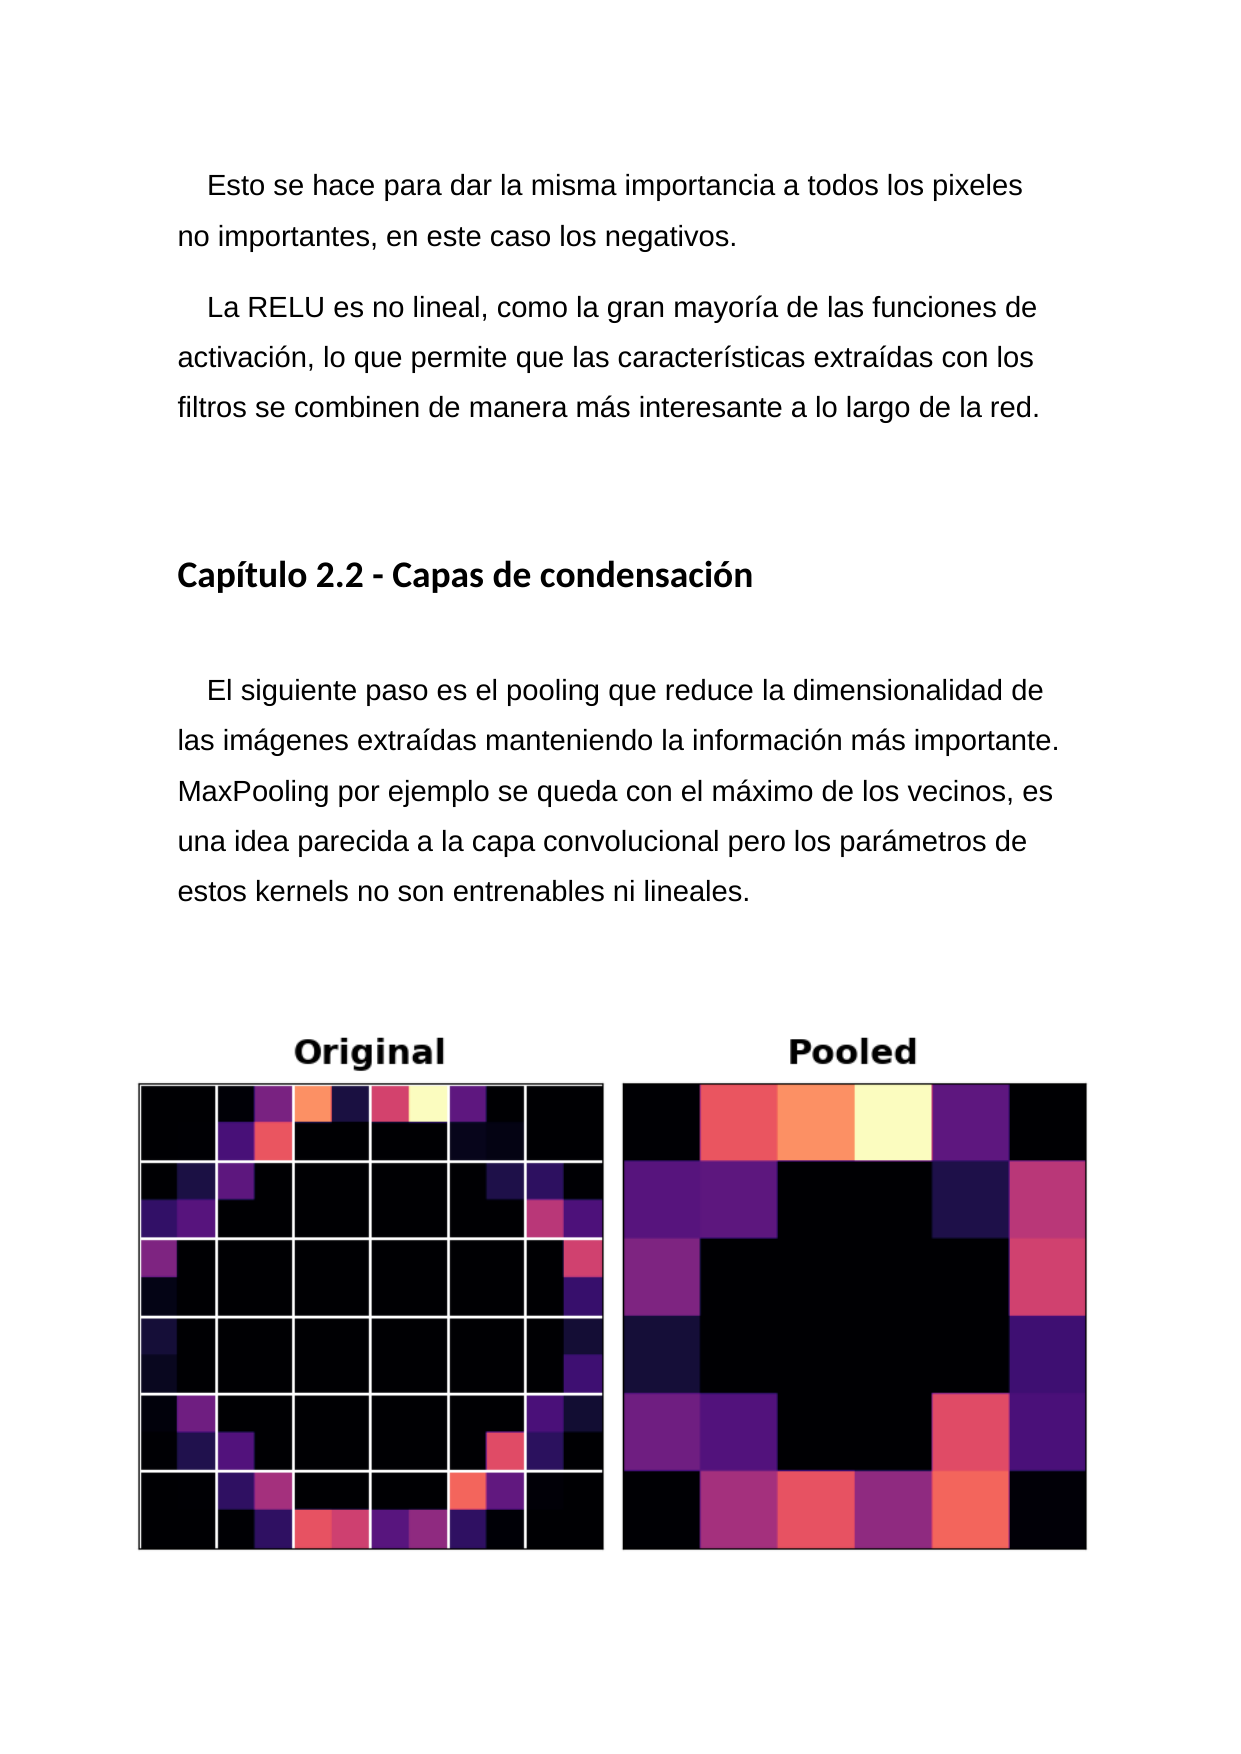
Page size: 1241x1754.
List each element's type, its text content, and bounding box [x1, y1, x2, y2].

text Esto se hace para dar la misma importancia a todos los pixeles no importantes, en este caso los negativos. [177, 168, 1063, 252]
text La RELU es no lineal, como la gran mayoría de las funciones de activación, lo que permite que las características extraídas con los filtros se combinen de manera más interesante a lo largo de la red. [177, 290, 1063, 424]
subtitle Capítulo 2.2 - Capas de condensación [177, 551, 1063, 597]
text El siguiente paso es el pooling que reduce la dimensionalidad de las imágenes extraídas manteniendo la información más importante. MaxPooling por ejemplo se queda con el máximo de los vecinos, es una idea parecida a la capa convolucional pero los parámetros de estos kernels no son entrenables ni lineales. [177, 673, 1063, 908]
picture [118, 1016, 1106, 1587]
